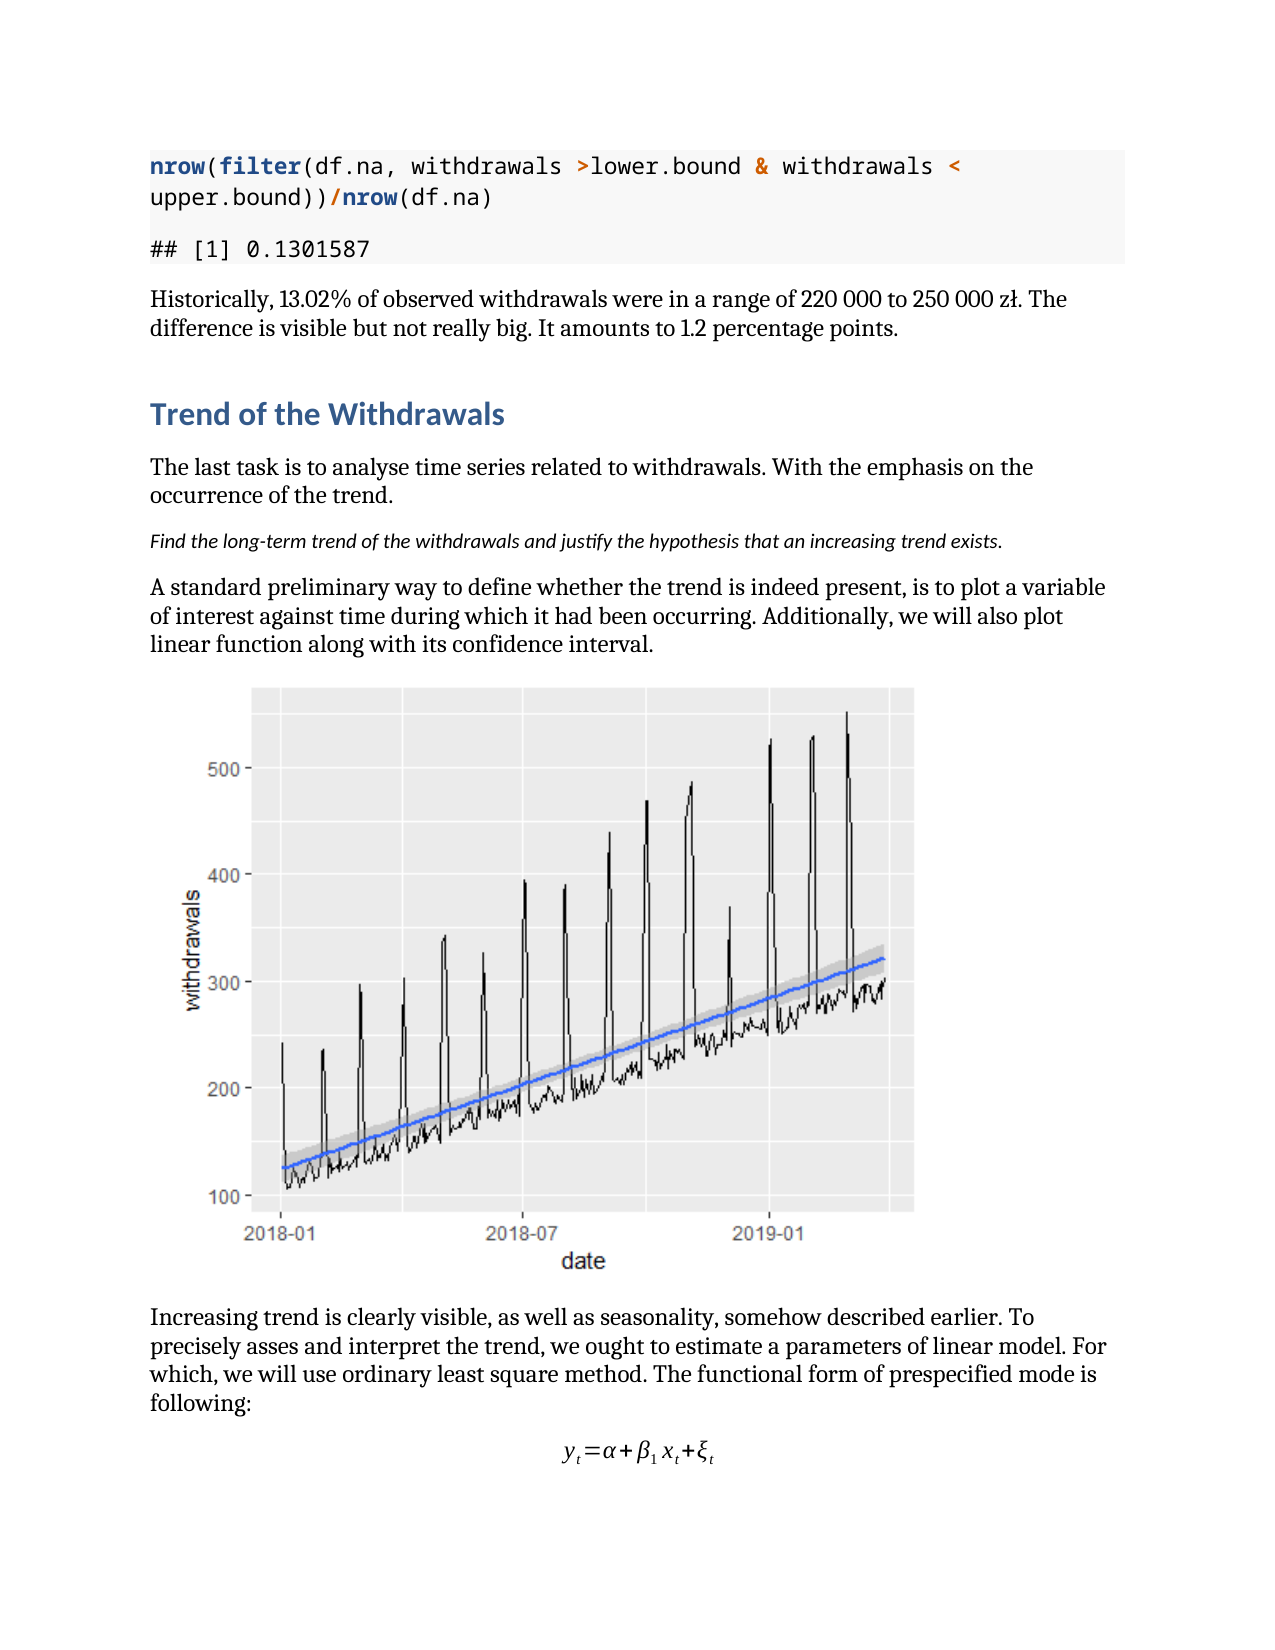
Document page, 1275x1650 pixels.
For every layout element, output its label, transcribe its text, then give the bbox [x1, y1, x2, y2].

text Find the long-term trend of the withdrawals and justify the hypothesis that an increasing trend exists. [150, 529, 1125, 554]
subtitle Trend of the Withdrawals [150, 393, 1125, 434]
text ## [1] 0.1301587 [150, 233, 1125, 264]
text The last task is to analyse time series related to withdrawals. With the emphasis on the occurrence of the trend. [150, 452, 1125, 510]
text A standard preliminary way to define whether the trend is indeed present, is to plot a variable of interest against time during which it had been occurring. Additionally, we will also plot linear function along with its confidence interval. [150, 573, 1125, 659]
picture [168, 677, 927, 1285]
text nrow(filter(df.na, withdrawals >lower.bound & withdrawals < upper.bound))/nrow(df.na) [494, 150, 1125, 212]
text Increasing trend is clearly visible, as well as seasonality, somehow described earlier. To precisely asses and interpret the trend, we ought to estimate a parameters of linear model. For which, we will use ordinary least square method. The functional form of prespecified mode is following: [150, 1303, 1125, 1418]
text Historically, 13.02% of observed withdrawals were in a range of 220 000 to 250 000 zł. The difference is visible but not really big. It amounts to 1.2 percentage points. [150, 285, 1125, 343]
